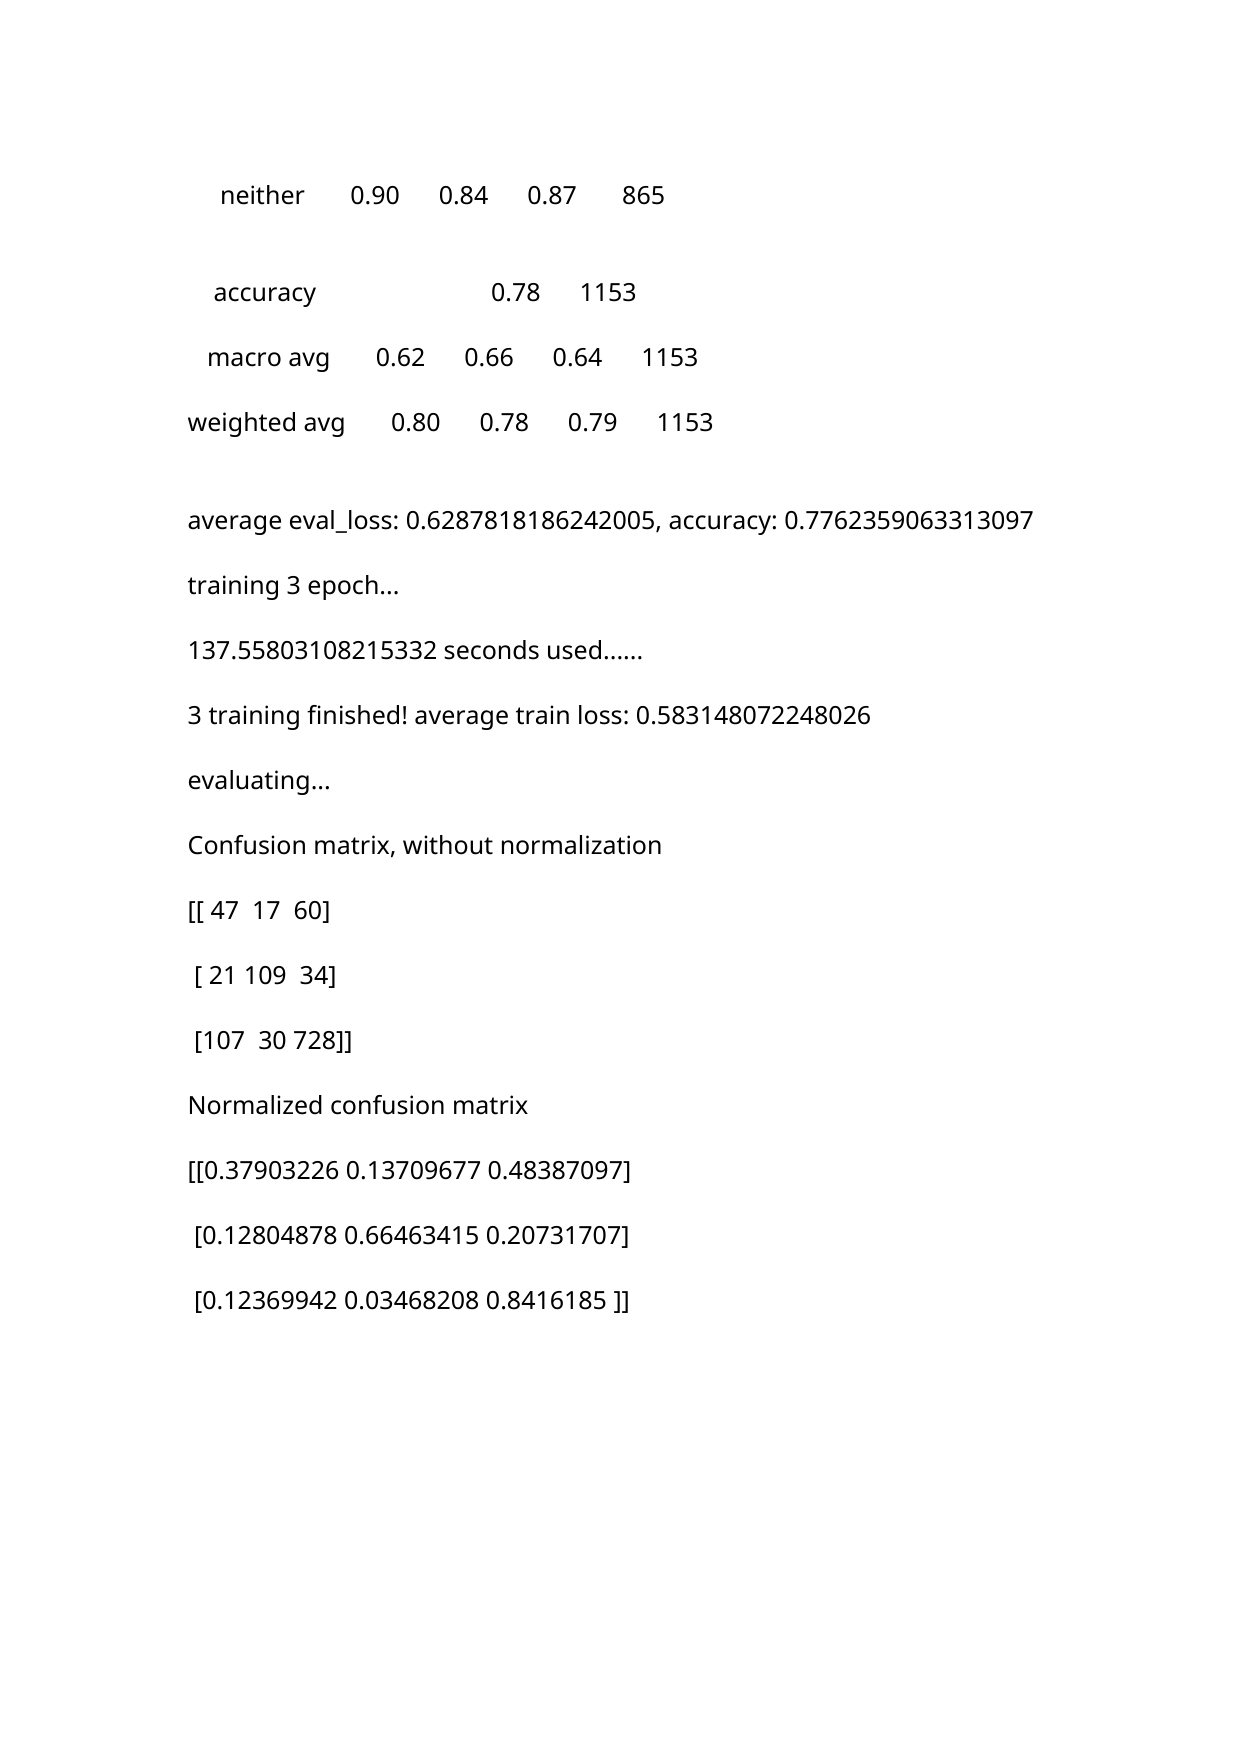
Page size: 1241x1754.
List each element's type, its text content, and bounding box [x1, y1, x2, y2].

text [[0.37903226 0.13709677 0.48387097] [187, 1137, 1053, 1202]
text evaluating... [187, 747, 1053, 812]
text [ 21 109 34] [187, 942, 1053, 1007]
text accuracy 0.78 1153 [187, 259, 1053, 324]
text macro avg 0.62 0.66 0.64 1153 [187, 324, 1053, 389]
text training 3 epoch... [187, 552, 1053, 617]
text [0.12804878 0.66463415 0.20731707] [187, 1202, 1053, 1267]
text Confusion matrix, without normalization [187, 812, 1053, 877]
text [[ 47 17 60] [187, 877, 1053, 942]
text [0.12369942 0.03468208 0.8416185 ]] [187, 1267, 1053, 1332]
text [107 30 728]] [187, 1007, 1053, 1072]
text weighted avg 0.80 0.78 0.79 1153 [187, 389, 1053, 454]
text 137.55803108215332 seconds used...... [187, 617, 1053, 682]
text average eval_loss: 0.6287818186242005, accuracy: 0.7762359063313097 [187, 487, 1053, 552]
text neither 0.90 0.84 0.87 865 [187, 162, 1053, 227]
text Normalized confusion matrix [187, 1072, 1053, 1137]
text 3 training finished! average train loss: 0.583148072248026 [187, 682, 1053, 747]
